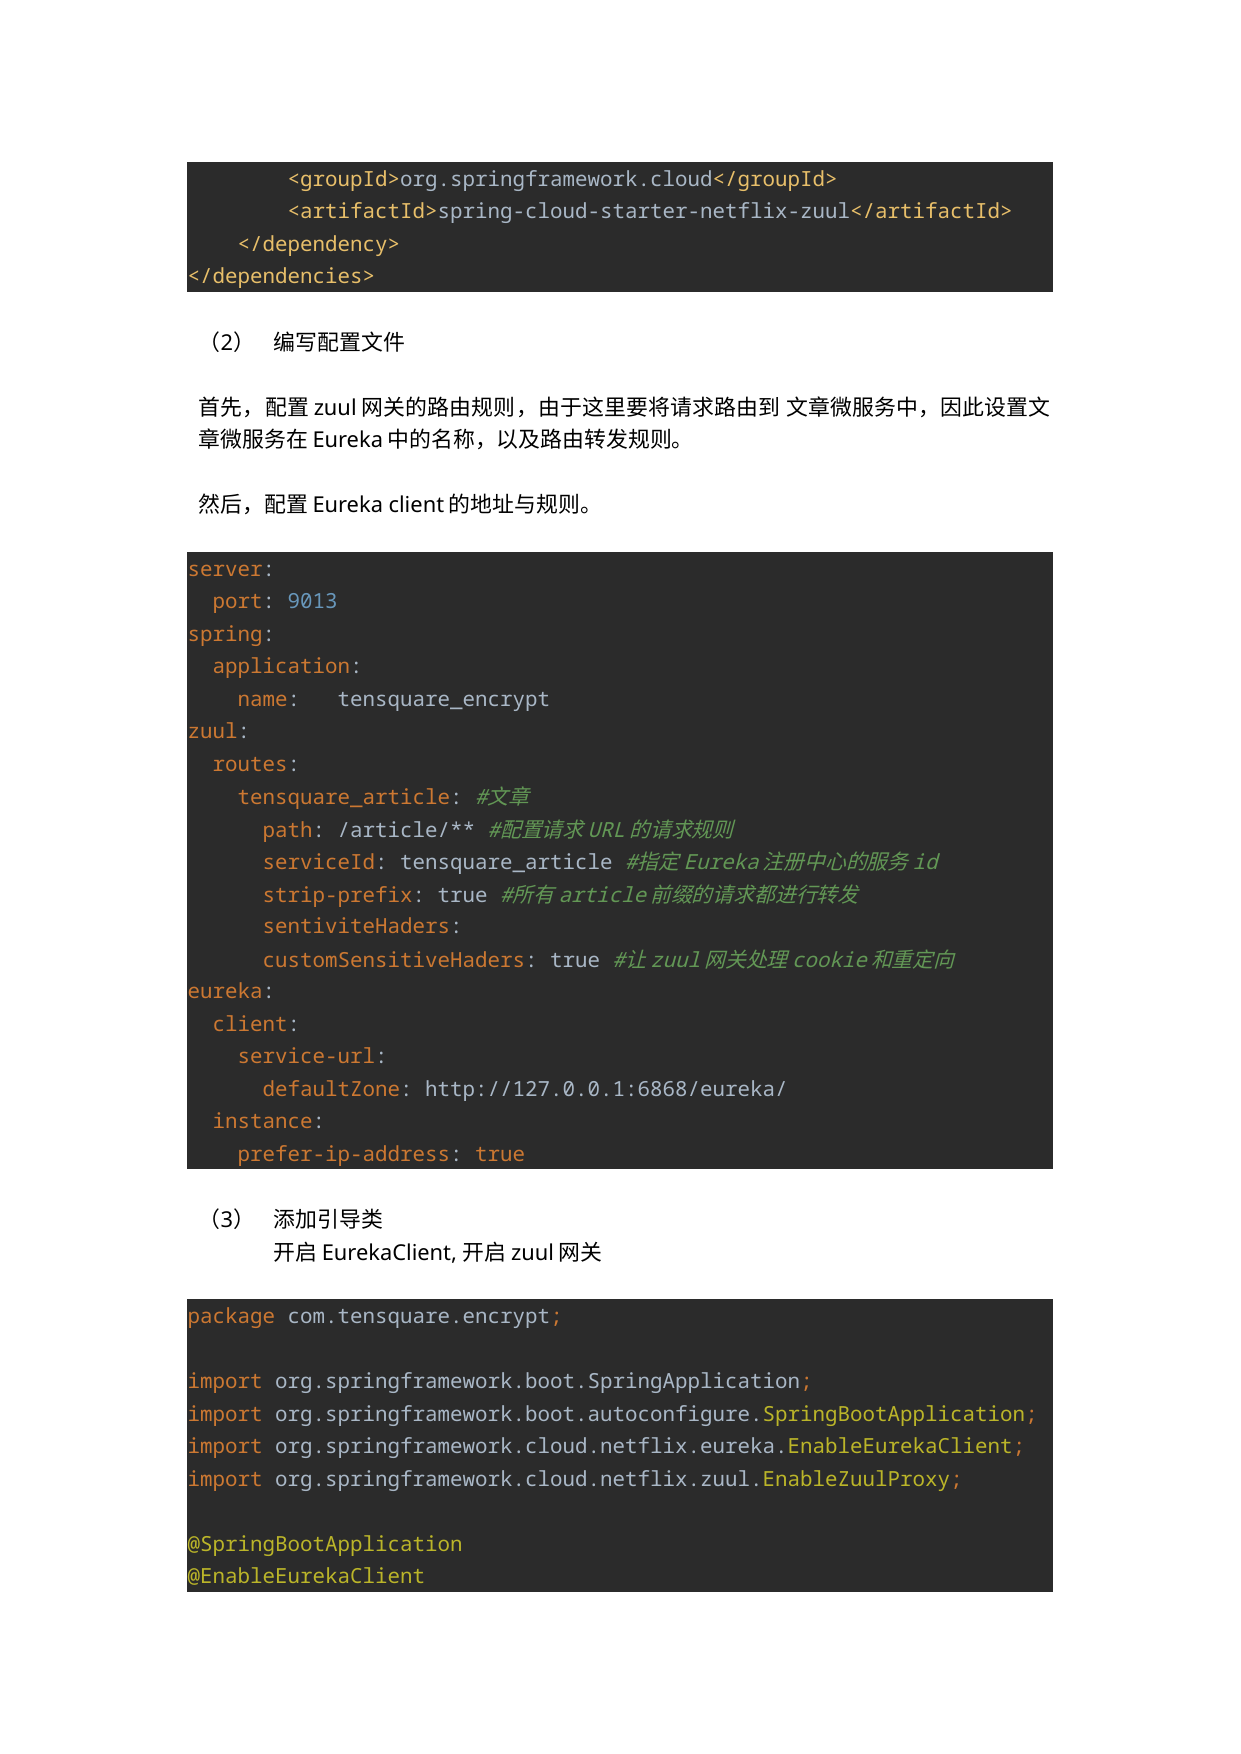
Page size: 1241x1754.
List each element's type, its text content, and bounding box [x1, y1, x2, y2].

list 添加引导类 [198, 1202, 1053, 1234]
text 然后，配置Eureka client的地址与规则。 [198, 487, 1053, 519]
list 开启EurekaClient, 开启zuul网关 [273, 1234, 1053, 1267]
text server: port: 9013 spring: application: name: tensquare_encrypt zuul: routes: tensquare_article: #文章 path: /article/** #配置请求URL的请求规则 serviceId: tensquare_article #指定Eureka注册中心的服务id strip-prefix: true #所有article前缀的请求都进行转发 sentiviteHaders: customSensitiveHaders: true #让zuul网关处理cookie和重定向 eureka: client: service-url: defaultZone: http://127.0.0.1:6868/eureka/ instance: prefer-ip-address: true [187, 552, 1053, 1169]
text 首先，配置zuul网关的路由规则，由于这里要将请求路由到 文章微服务中，因此设置文章微服务在Eureka中的名称，以及路由转发规则。 [198, 389, 1053, 454]
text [187, 1299, 1053, 1592]
list 编写配置文件 [198, 324, 1053, 357]
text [187, 162, 1053, 292]
